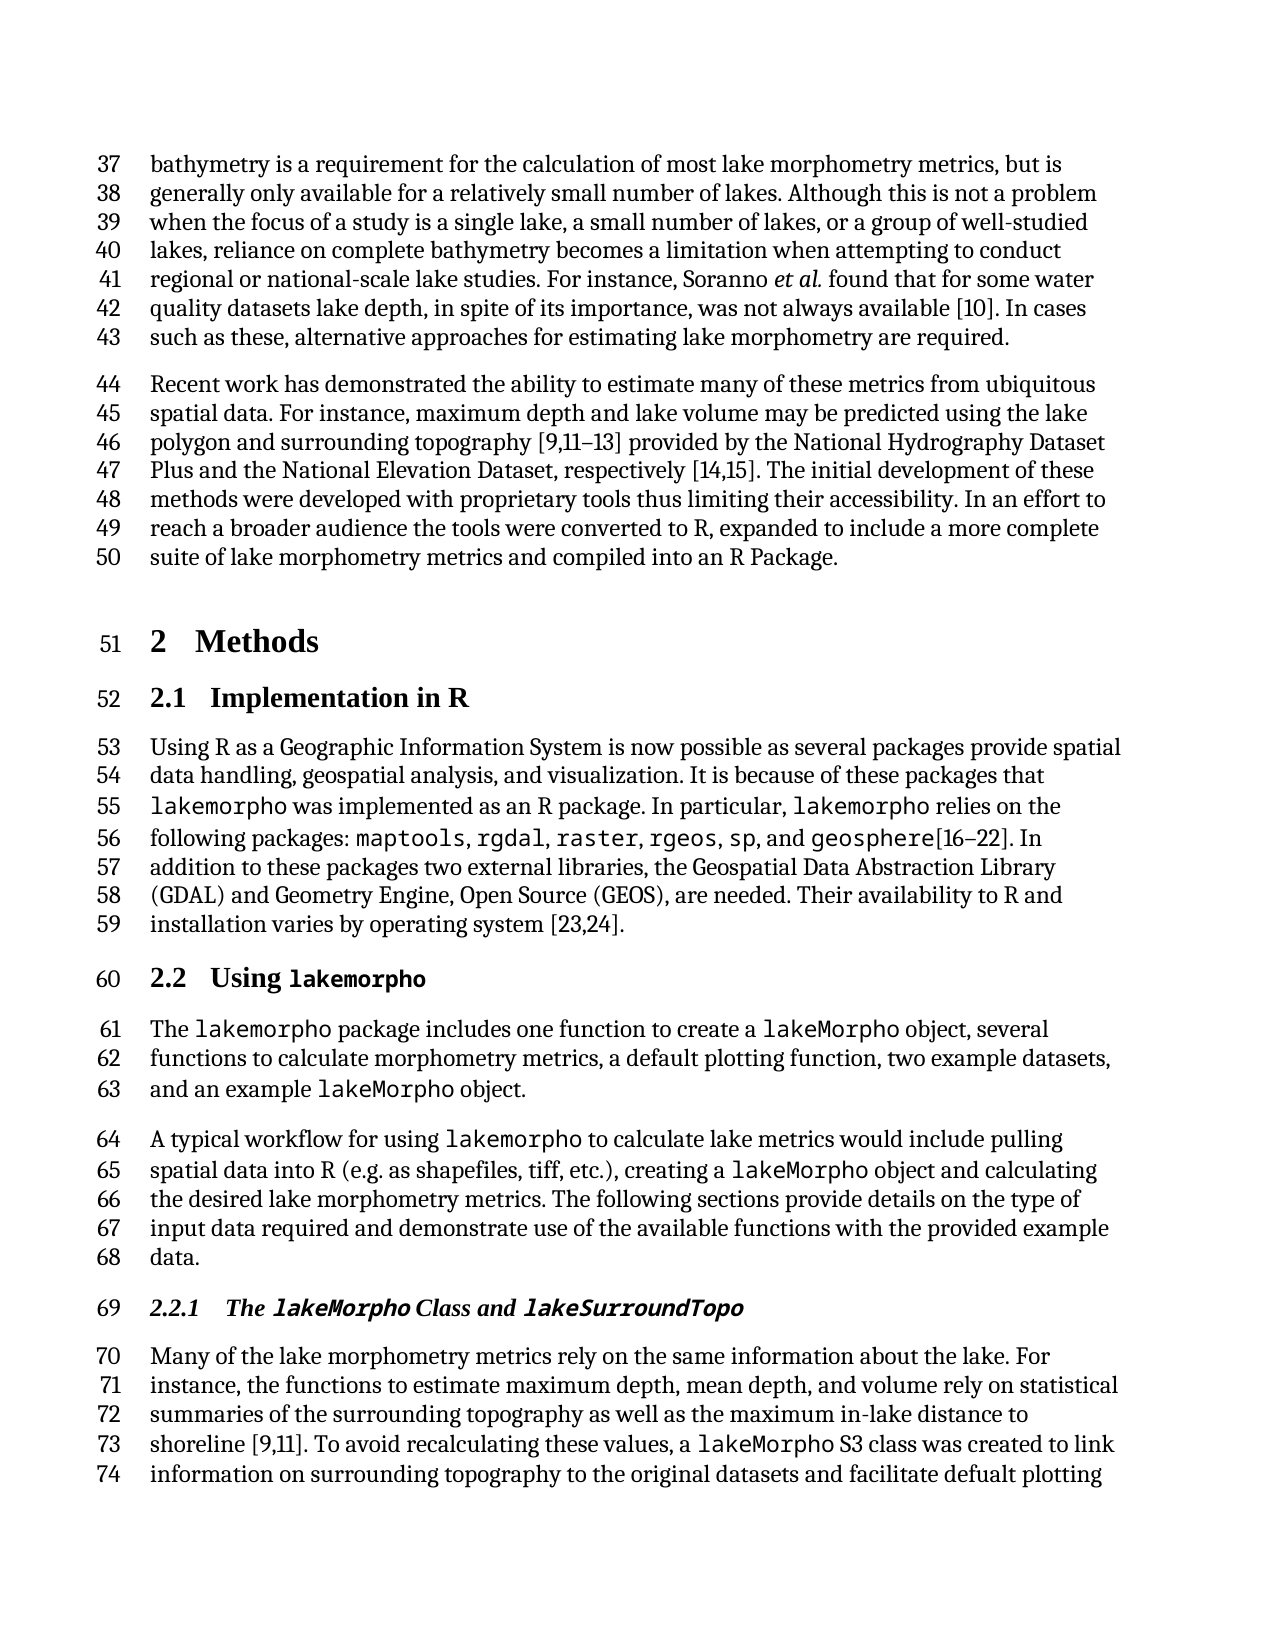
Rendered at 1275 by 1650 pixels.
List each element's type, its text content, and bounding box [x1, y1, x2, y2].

subtitle Implementation in R [150, 680, 1125, 714]
subtitle The lakeMorpho Class and lakeSurroundTopo [150, 1292, 1125, 1323]
text Using R as a Geographic Information System is now possible as several packages provide spatial data handling, geospatial analysis, and visualization. It is because of these packages that lakemorpho was implemented as an R package. In particular, lakemorpho relies on the following packages: maptools, rgdal, raster, rgeos, sp, and geosphere[16–22]. In addition to these packages two external libraries, the Geospatial Data Abstraction Library (GDAL) and Geometry Engine, Open Source (GEOS), are needed. Their availability to R and installation varies by operating system [23,24]. [150, 733, 1125, 939]
subtitle Using lakemorpho [150, 960, 1125, 994]
text A typical workflow for using lakemorpho to calculate lake metrics would include pulling spatial data into R (e.g. as shapefiles, tiff, etc.), creating a lakeMorpho object and calculating the desired lake morphometry metrics. The following sections provide details on the type of input data required and demonstrate use of the available functions with the provided example data. [150, 1123, 1125, 1271]
subtitle Methods [150, 621, 1125, 659]
text Recent work has demonstrated the ability to estimate many of these metrics from ubiquitous spatial data. For instance, maximum depth and lake volume may be predicted using the lake polygon and surrounding topography [9,11–13] provided by the National Hydrography Dataset Plus and the National Elevation Dataset, respectively [14,15]. The initial development of these methods were developed with proprietary tools thus limiting their accessibility. In an effort to reach a broader audience the tools were converted to R, expanded to include a more complete suite of lake morphometry metrics and compiled into an R Package. [150, 370, 1125, 571]
text The lakemorpho package includes one function to create a lakeMorpho object, several functions to calculate morphometry metrics, a default plotting function, two example datasets, and an example lakeMorpho object. [150, 1013, 1125, 1104]
